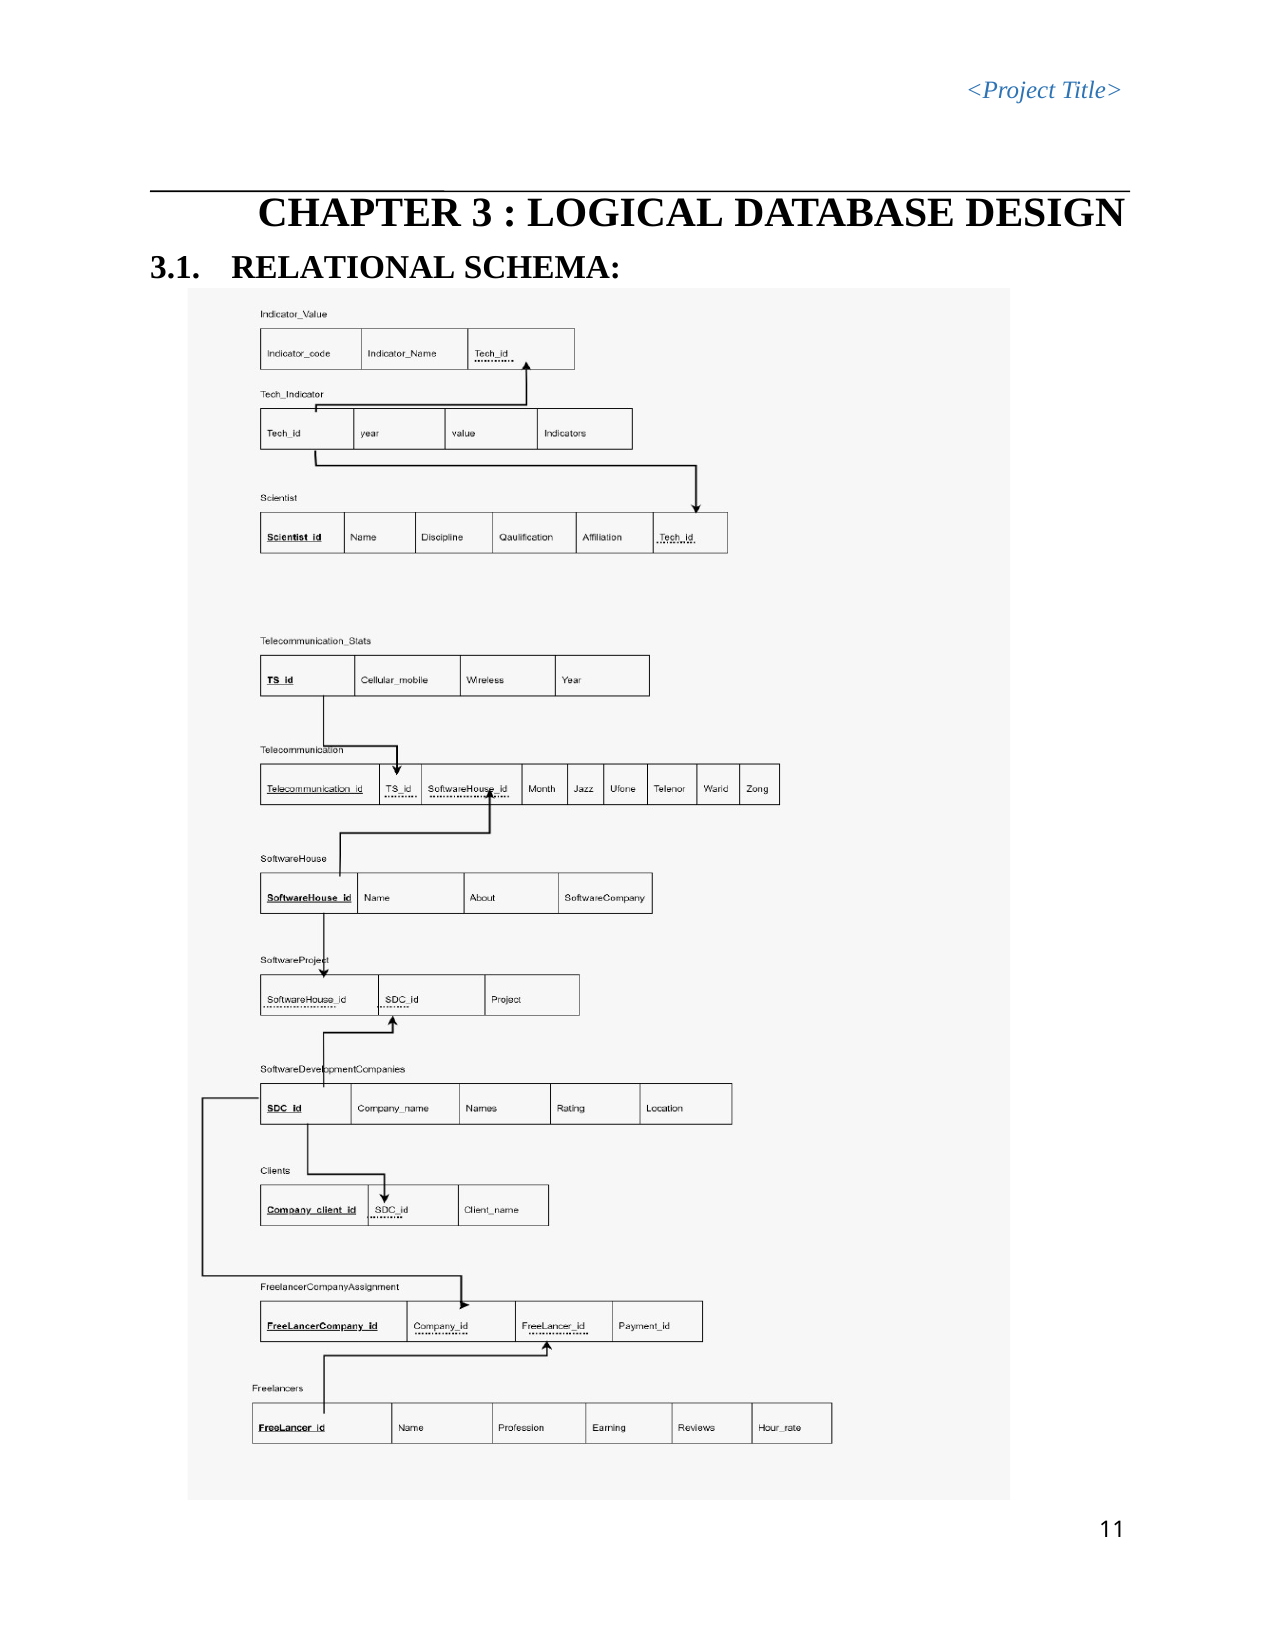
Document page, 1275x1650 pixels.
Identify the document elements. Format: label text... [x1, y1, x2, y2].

picture [187, 288, 1011, 1500]
subtitle : Logical DATABASE DESIGN [150, 193, 1125, 235]
list RELATIONAL SCHEMA: [150, 247, 1125, 286]
